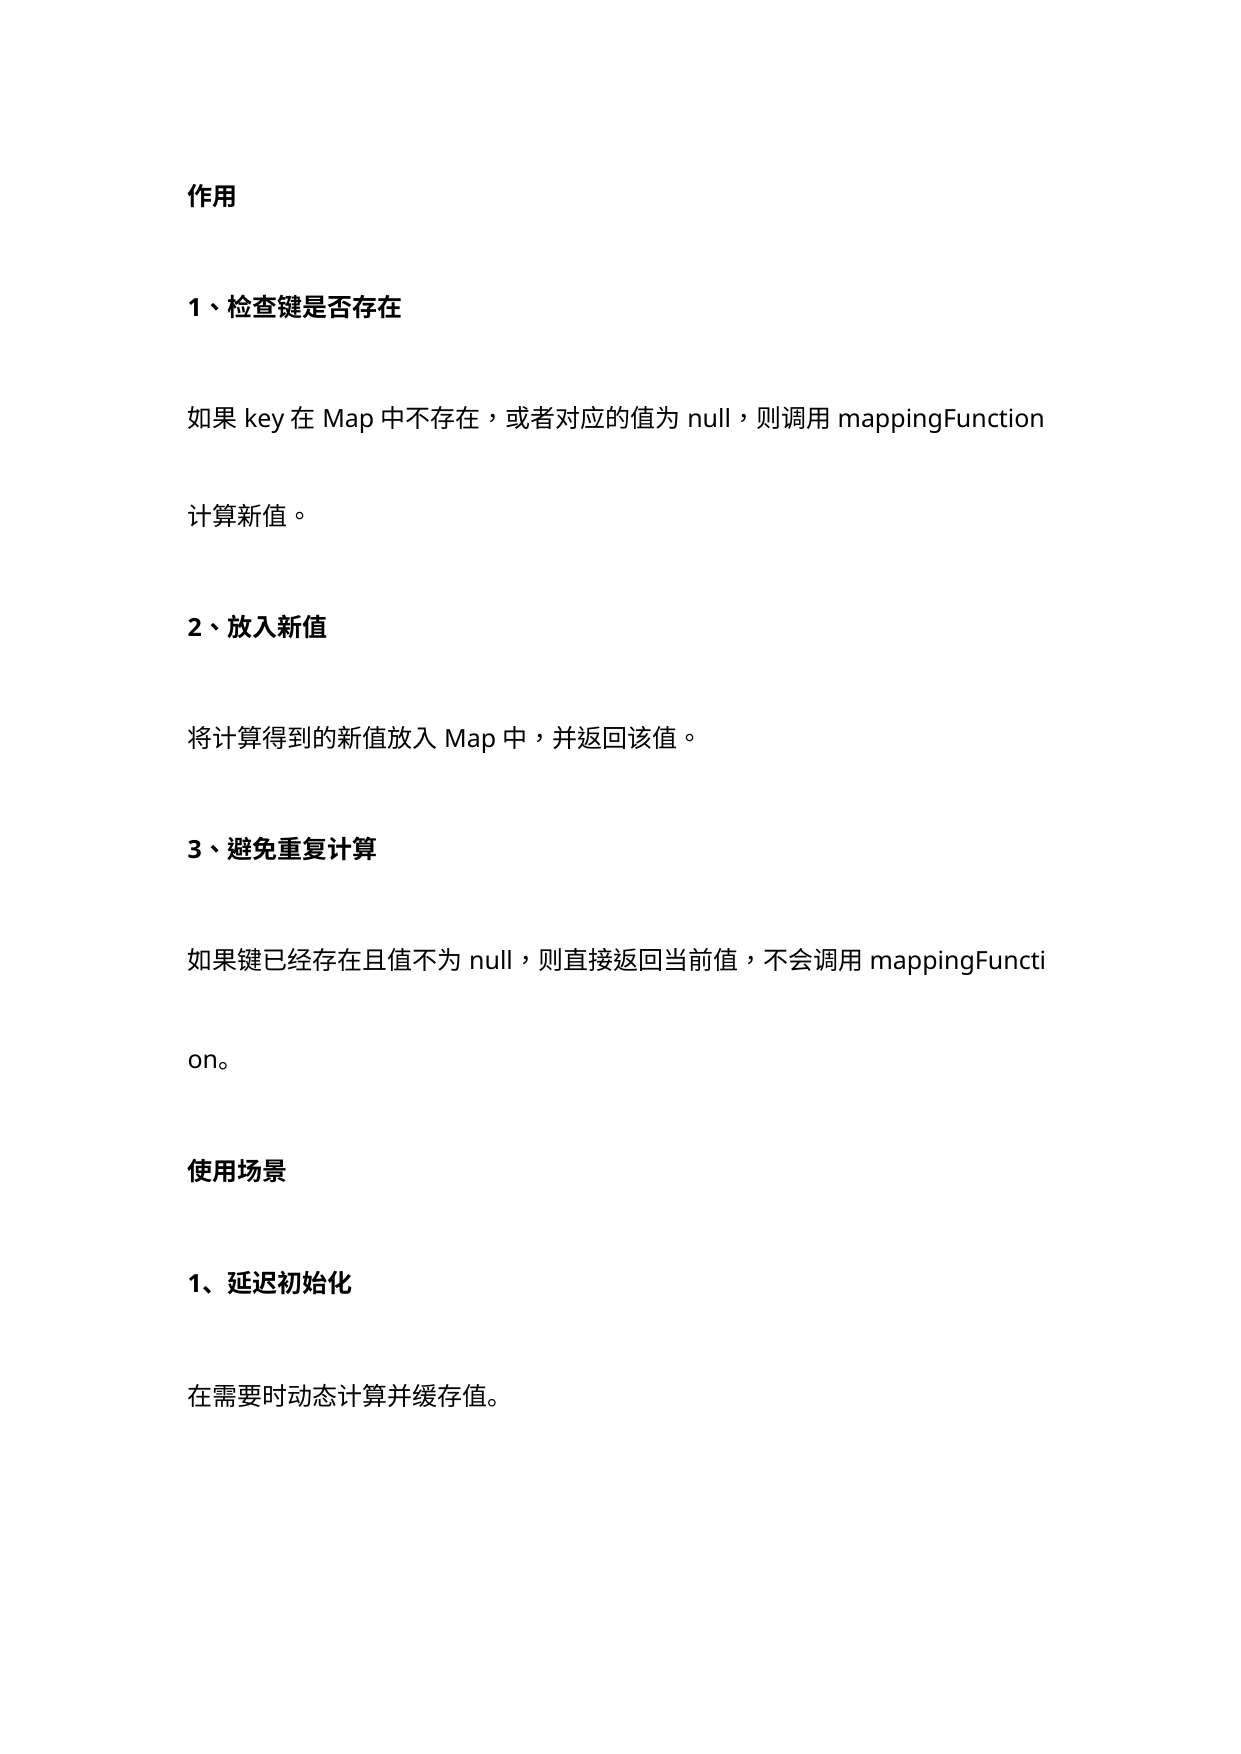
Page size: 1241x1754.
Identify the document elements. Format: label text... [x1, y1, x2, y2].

subtitle 1、检查键是否存在 [187, 274, 1053, 339]
subtitle 1、延迟初始化 [187, 1249, 1053, 1314]
text 如果 key 在 Map 中不存在，或者对应的值为 null，则调用 mappingFunction 计算新值。 [187, 385, 1053, 548]
subtitle 使用场景 [187, 1137, 1053, 1202]
text 将计算得到的新值放入 Map 中，并返回该值。 [187, 705, 1053, 770]
text 如果键已经存在且值不为 null，则直接返回当前值，不会调用 mappingFunction。 [187, 927, 1053, 1090]
text 在需要时动态计算并缓存值。 [187, 1362, 1053, 1427]
subtitle 3、避免重复计算 [187, 816, 1053, 881]
subtitle 作用 [187, 162, 1053, 227]
subtitle 2、放入新值 [187, 594, 1053, 659]
